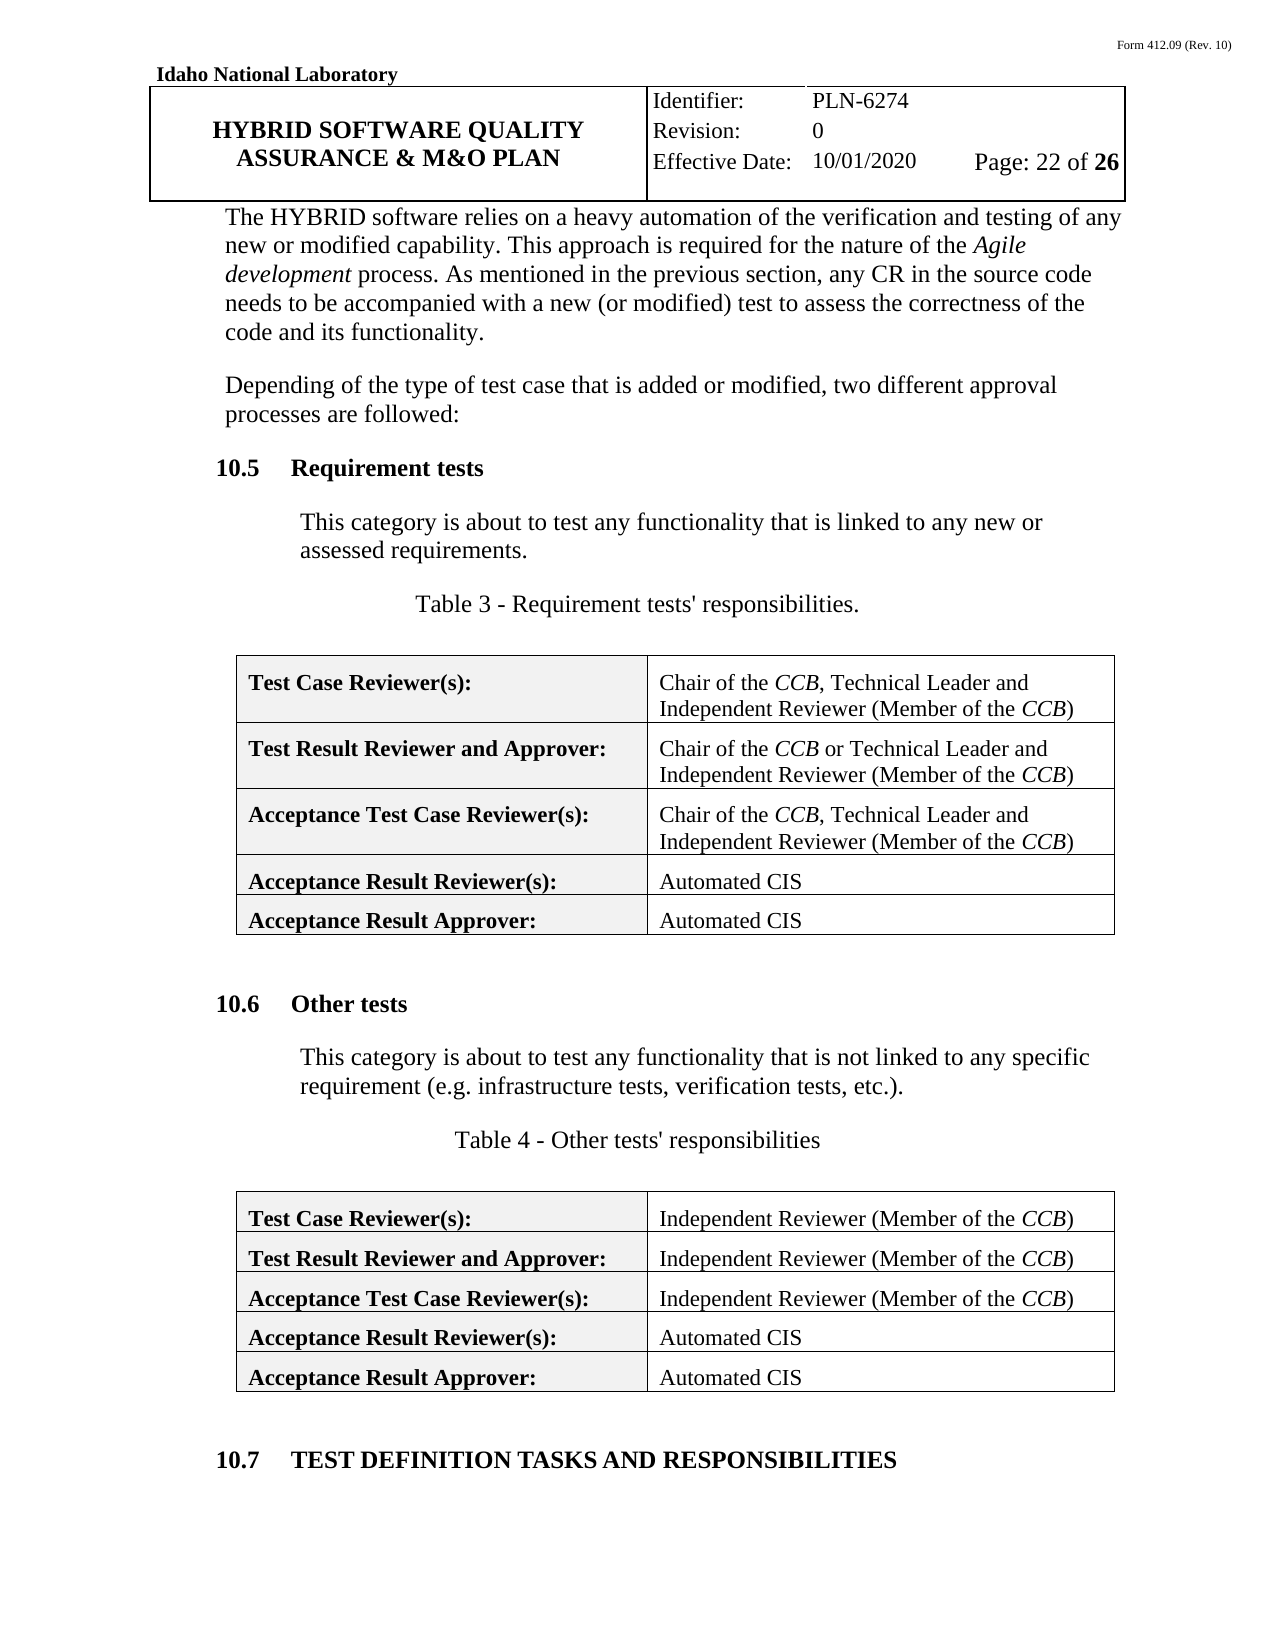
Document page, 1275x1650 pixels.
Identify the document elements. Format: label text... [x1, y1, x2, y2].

table_cell Independent Reviewer (Member of the CCB) [648, 1232, 1114, 1271]
subtitle Other tests [216, 989, 1125, 1017]
text Table 3 - Requirement tests' responsibilities. [150, 589, 1125, 618]
text The HYBRID software relies on a heavy automation of the verification and testing of any new or modified capability. This approach is required for the nature of the Agile development process. As mentioned in the previous section, any CR in the source code needs to be accompanied with a new (or modified) test to assess the correctness of the code and its functionality. [225, 54, 1125, 86]
text The HYBRID software relies on a heavy automation of the verification and testing of any new or modified capability. This approach is required for the nature of the Agile development process. As mentioned in the previous section, any CR in the source code needs to be accompanied with a new (or modified) test to assess the correctness of the code and its functionality. [225, 87, 646, 200]
table_cell Acceptance Result Approver: [237, 895, 647, 934]
text The HYBRID software relies on a heavy automation of the verification and testing of any new or modified capability. This approach is required for the nature of the Agile development process. As mentioned in the previous section, any CR in the source code needs to be accompanied with a new (or modified) test to assess the correctness of the code and its functionality. [225, 202, 1125, 345]
text Depending of the type of test case that is added or modified, two different approval processes are followed: [225, 370, 1125, 428]
table_cell Automated CIS [648, 1312, 1114, 1351]
table_header Chair of the CCB, Technical Leader and Independent Reviewer (Member of the CCB) [648, 656, 1114, 722]
table_cell Chair of the CCB or Technical Leader and Independent Reviewer (Member of the CCB) [648, 723, 1114, 788]
text Table 4 - Other tests' responsibilities [150, 1125, 1125, 1154]
table_header Test Case Reviewer(s): [237, 656, 647, 722]
table_cell Test Result Reviewer and Approver: [237, 1232, 647, 1271]
table_cell Automated CIS [648, 855, 1114, 894]
table_header Independent Reviewer (Member of the CCB) [648, 1192, 1114, 1231]
subtitle TEST DEFINITION TASKS AND RESPONSIBILITIES [216, 1446, 1125, 1474]
table_header Test Case Reviewer(s): [237, 1192, 647, 1231]
table_cell Acceptance Result Approver: [237, 1352, 647, 1391]
text The HYBRID software relies on a heavy automation of the verification and testing of any new or modified capability. This approach is required for the nature of the Agile development process. As mentioned in the previous section, any CR in the source code needs to be accompanied with a new (or modified) test to assess the correctness of the code and its functionality. [807, 87, 1124, 200]
text This category is about to test any functionality that is linked to any new or assessed requirements. [300, 507, 1125, 564]
table_cell Acceptance Test Case Reviewer(s): [237, 1272, 647, 1311]
table_cell Acceptance Result Reviewer(s): [237, 855, 647, 894]
table_cell Automated CIS [648, 895, 1114, 934]
table_cell Test Result Reviewer and Approver: [237, 723, 647, 788]
table_cell Acceptance Test Case Reviewer(s): [237, 789, 647, 854]
text This category is about to test any functionality that is not linked to any specific requirement (e.g. infrastructure tests, verification tests, etc.). [300, 1042, 1125, 1100]
table_cell Independent Reviewer (Member of the CCB) [648, 1272, 1114, 1311]
table_cell Acceptance Result Reviewer(s): [237, 1312, 647, 1351]
subtitle Requirement tests [216, 453, 1125, 482]
table_cell Chair of the CCB, Technical Leader and Independent Reviewer (Member of the CCB) [648, 789, 1114, 854]
table_cell Automated CIS [648, 1352, 1114, 1391]
